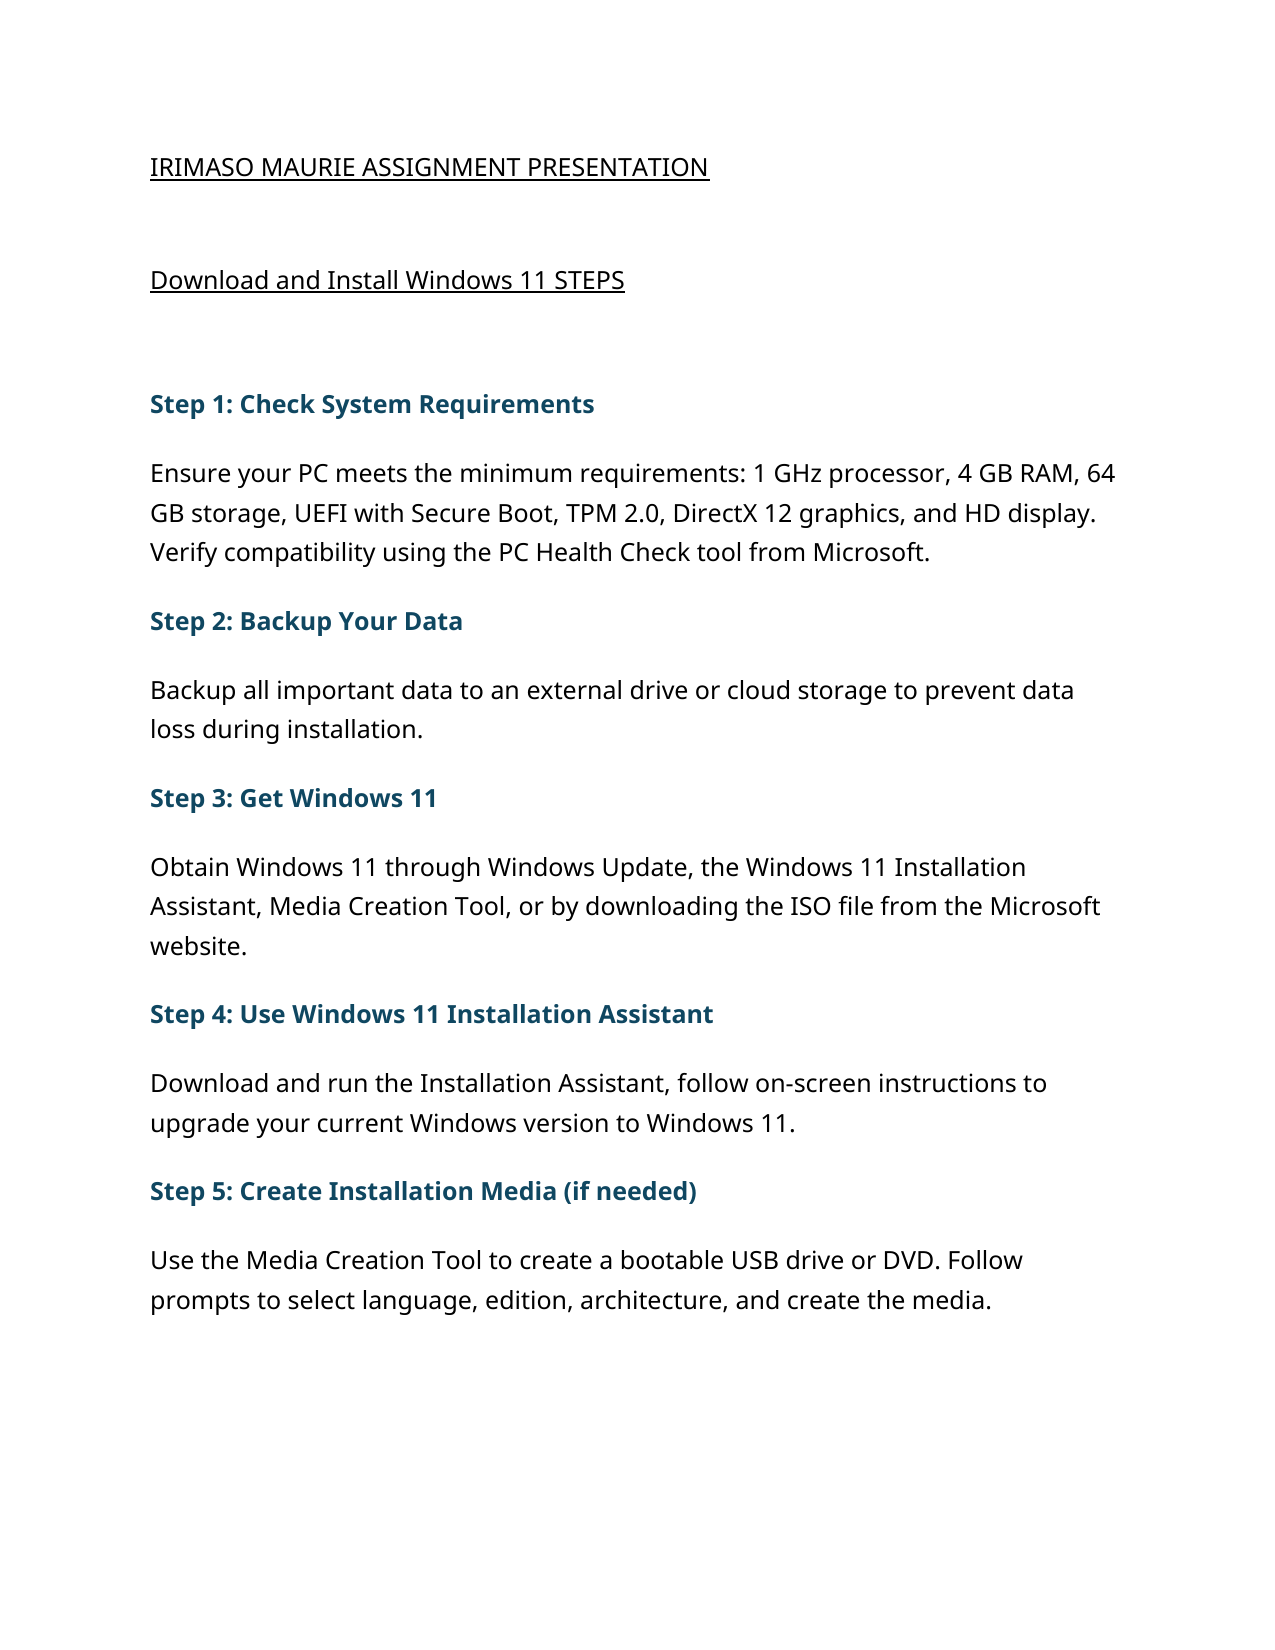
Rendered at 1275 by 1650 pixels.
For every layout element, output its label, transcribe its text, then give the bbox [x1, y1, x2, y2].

subtitle Step 4: Use Windows 11 Installation Assistant [150, 997, 1125, 1031]
text Backup all important data to an external drive or cloud storage to prevent data loss during installation. [150, 672, 1125, 746]
subtitle Step 5: Create Installation Media (if needed) [150, 1174, 1125, 1208]
text Obtain Windows 11 through Windows Update, the Windows 11 Installation Assistant, Media Creation Tool, or by downloading the ISO file from the Microsoft website. [150, 849, 1125, 962]
text Ensure your PC meets the minimum requirements: 1 GHz processor, 4 GB RAM, 64 GB storage, UEFI with Secure Boot, TPM 2.0, DirectX 12 graphics, and HD display. Verify compatibility using the PC Health Check tool from Microsoft. [150, 456, 1125, 569]
text Use the Media Creation Tool to create a bootable USB drive or DVD. Follow prompts to select language, edition, architecture, and create the media. [150, 1243, 1125, 1316]
text IRIMASO MAURIE ASSIGNMENT PRESENTATION [150, 150, 1125, 184]
text Download and run the Installation Assistant, follow on-screen instructions to upgrade your current Windows version to Windows 11. [150, 1066, 1125, 1139]
subtitle Step 1: Check System Requirements [150, 387, 1125, 421]
text Download and Install Windows 11 STEPS [150, 262, 1125, 296]
subtitle Step 3: Get Windows 11 [150, 781, 1125, 815]
subtitle Step 2: Backup Your Data [150, 604, 1125, 638]
